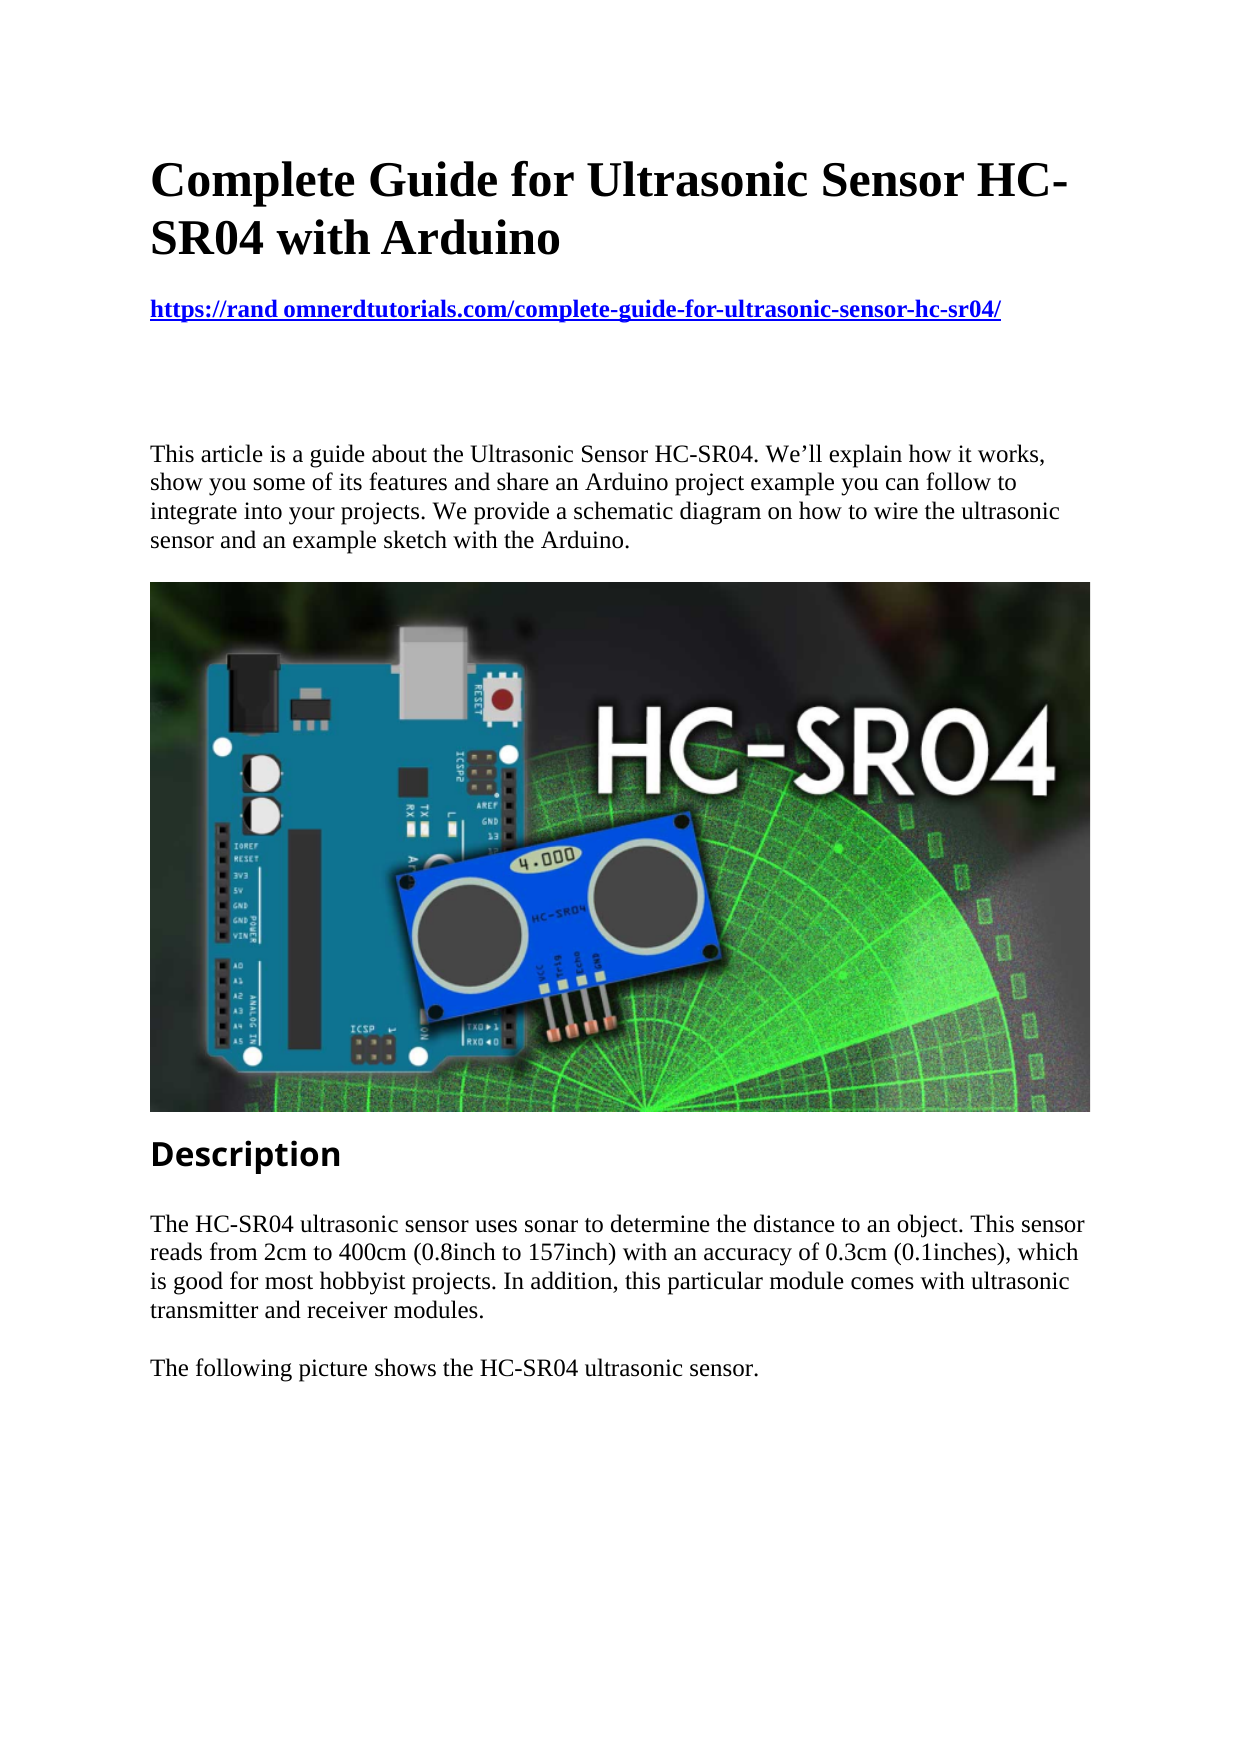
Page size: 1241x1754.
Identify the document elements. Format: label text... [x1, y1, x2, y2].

picture [150, 582, 1091, 1112]
text Complete Guide for Ultrasonic Sensor HC-SR04 with Arduino [150, 150, 1090, 265]
text The following picture shows the HC-SR04 ultrasonic sensor. [150, 1353, 1090, 1382]
text This article is a guide about the Ultrasonic Sensor HC-SR04. We’ll explain how it works, show you some of its features and share an Arduino project example you can follow to integrate into your projects. We provide a schematic diagram on how to wire the ultrasonic sensor and an example sketch with the Arduino. [150, 439, 1090, 554]
subtitle Description [150, 1131, 1090, 1176]
text https://rand omnerdtutorials.com/complete-guide-for-ultrasonic-sensor-hc-sr04/ [150, 294, 1090, 323]
text The HC-SR04 ultrasonic sensor uses sonar to determine the distance to an object. This sensor reads from 2cm to 400cm (0.8inch to 157inch) with an accuracy of 0.3cm (0.1inches), which is good for most hobbyist projects. In addition, this particular module comes with ultrasonic transmitter and receiver modules. [150, 1209, 1090, 1324]
